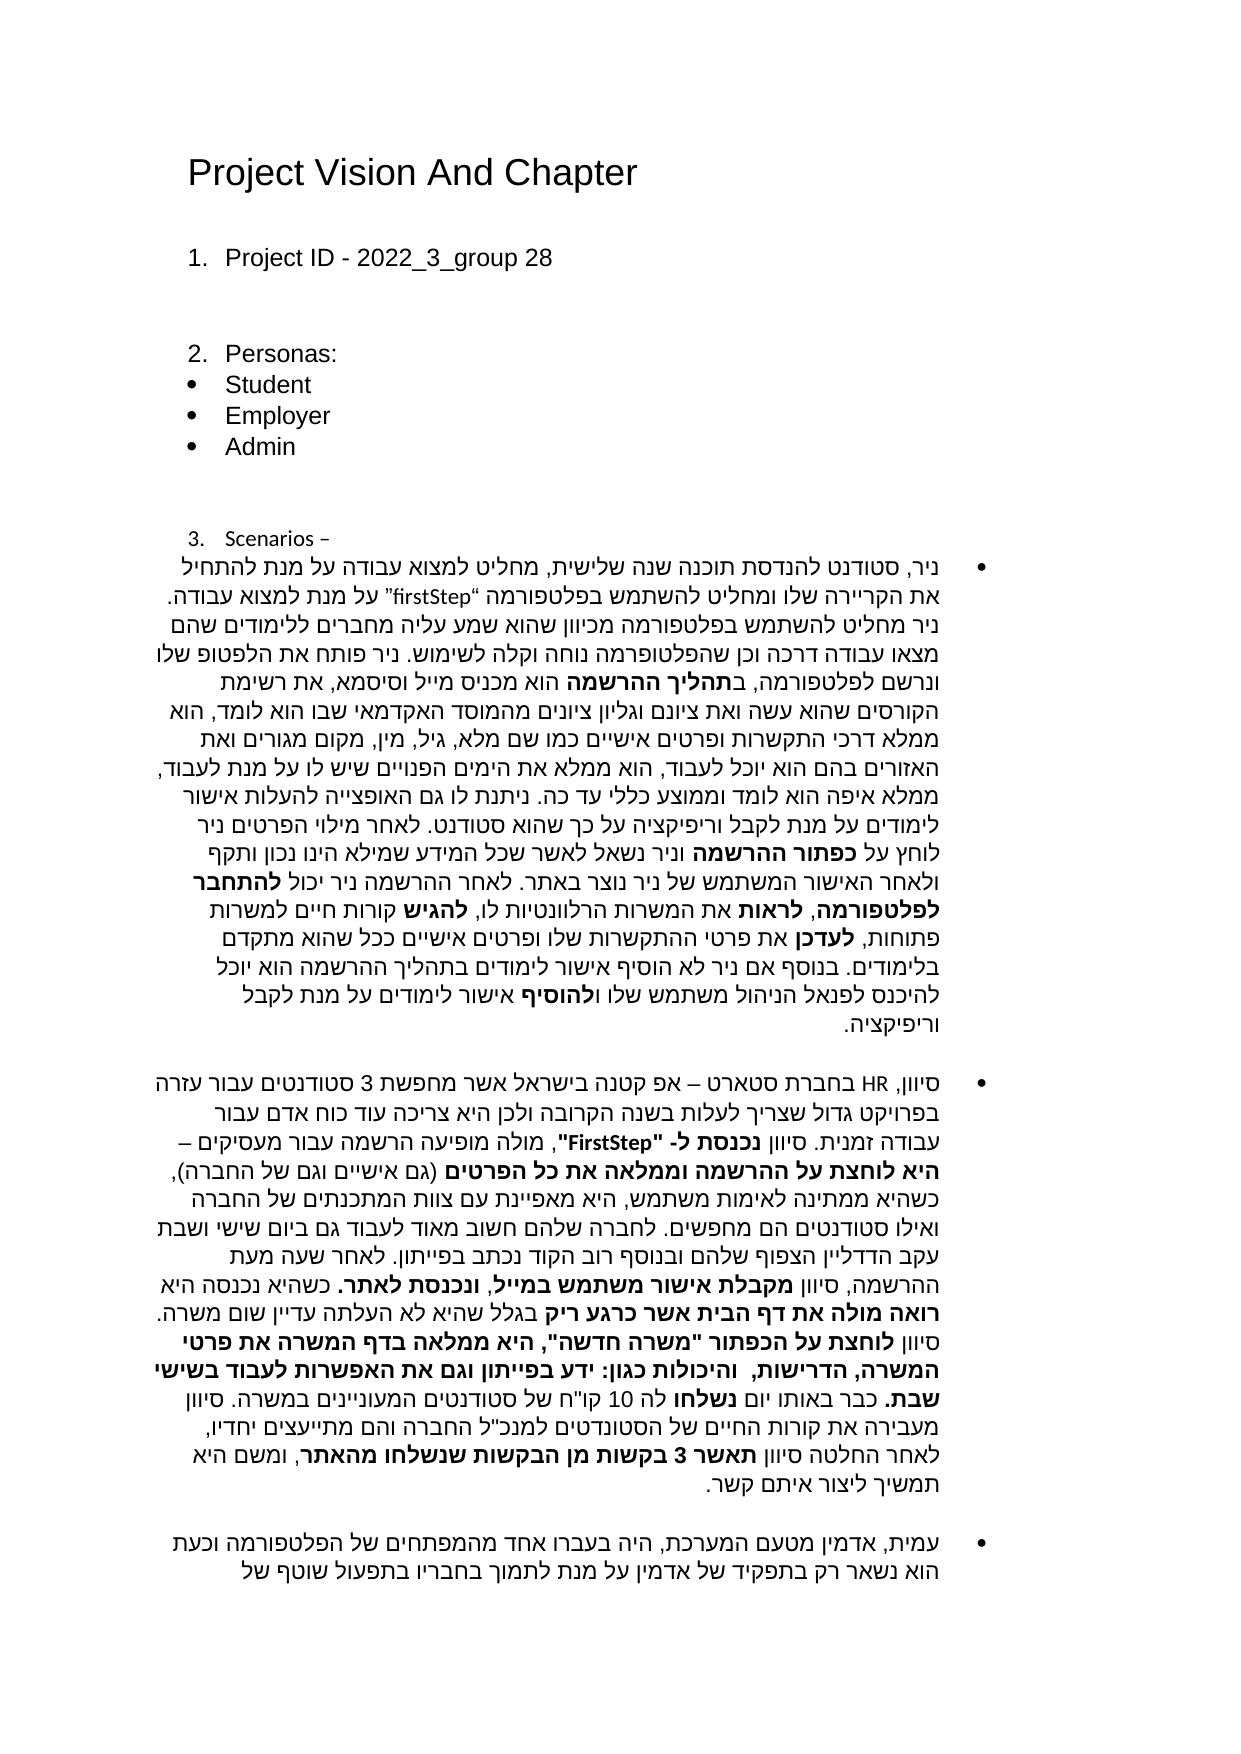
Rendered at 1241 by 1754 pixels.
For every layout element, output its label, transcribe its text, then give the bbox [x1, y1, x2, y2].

list Scenarios – [187, 524, 1090, 552]
list Admin [187, 432, 1090, 461]
list Employer [187, 401, 1090, 430]
text Project Vision And Chapter [187, 150, 1090, 193]
list סיוון, HR בחברת סטארט – אפ קטנה בישראל אשר מחפשת 3 סטודנטים עבור עזרה בפרויקט גדול שצריך לעלות בשנה הקרובה ולכן היא צריכה עוד כוח אדם עבור עבודה זמנית. סיוון נכנסת ל- "FirstStep", מולה מופיעה הרשמה עבור מעסיקים – היא לוחצת על ההרשמה וממלאה את כל הפרטים (גם אישיים וגם של החברה), כשהיא ממתינה לאימות משתמש, היא מאפיינת עם צוות המתכנתים של החברה ואילו סטודנטים הם מחפשים. לחברה שלהם חשוב מאוד לעבוד גם ביום שישי ושבת עקב הדדליין הצפוף שלהם ובנוסף רוב הקוד נכתב בפייתון. לאחר שעה מעת ההרשמה, סיוון מקבלת אישור משתמש במייל, ונכנסת לאתר. כשהיא נכנסה היא רואה מולה את דף הבית אשר כרגע ריק בגלל שהיא לא העלתה עדיין שום משרה. סיוון לוחצת על הכפתור "משרה חדשה", היא ממלאה בדף המשרה את פרטי המשרה, הדרישות, והיכולות כגון: ידע בפייתון וגם את האפשרות לעבוד בשישי שבת. כבר באותו יום נשלחו לה 10 קו"ח של סטודנטים המעוניינים במשרה. סיוון מעבירה את קורות החיים של הסטונדטים למנכ"ל החברה והם מתייעצים יחדיו, לאחר החלטה סיוון תאשר 3 בקשות מן הבקשות שנשלחו מהאתר, ומשם היא תמשיך ליצור איתם קשר. [150, 1069, 978, 1527]
list Personas: [187, 339, 1090, 368]
list Project ID - 2022_3_group 28 [187, 243, 1090, 272]
list Student [187, 370, 1090, 399]
list ניר, סטודנט להנדסת תוכנה שנה שלישית, מחליט למצוא עבודה על מנת להתחיל את הקריירה שלו ומחליט להשתמש בפלטפורמה “firstStep” על מנת למצוא עבודה. ניר מחליט להשתמש בפלטפורמה מכיוון שהוא שמע עליה מחברים ללימודים שהם מצאו עבודה דרכה וכן שהפלטופרמה נוחה וקלה לשימוש. ניר פותח את הלפטופ שלו ונרשם לפלטפורמה, בתהליך ההרשמה הוא מכניס מייל וסיסמא, את רשימת הקורסים שהוא עשה ואת ציונם וגליון ציונים מהמוסד האקדמאי שבו הוא לומד, הוא ממלא דרכי התקשרות ופרטים אישיים כמו שם מלא, גיל, מין, מקום מגורים ואת האזורים בהם הוא יוכל לעבוד, הוא ממלא את הימים הפנויים שיש לו על מנת לעבוד, ממלא איפה הוא לומד וממוצע כללי עד כה. ניתנת לו גם האופצייה להעלות אישור לימודים על מנת לקבל וריפיקציה על כך שהוא סטודנט. לאחר מילוי הפרטים ניר לוחץ על כפתור ההרשמה וניר נשאל לאשר שכל המידע שמילא הינו נכון ותקף ולאחר האישור המשתמש של ניר נוצר באתר. לאחר ההרשמה ניר יכול להתחבר לפלטפורמה, לראות את המשרות הרלוונטיות לו, להגיש קורות חיים למשרות פתוחות, לעדכן את פרטי ההתקשרות שלו ופרטים אישיים ככל שהוא מתקדם בלימודים. בנוסף אם ניר לא הוסיף אישור לימודים בתהליך ההרשמה הוא יוכל להיכנס לפנאל הניהול משתמש שלו ולהוסיף אישור לימודים על מנת לקבל וריפיקציה. [150, 554, 978, 1067]
